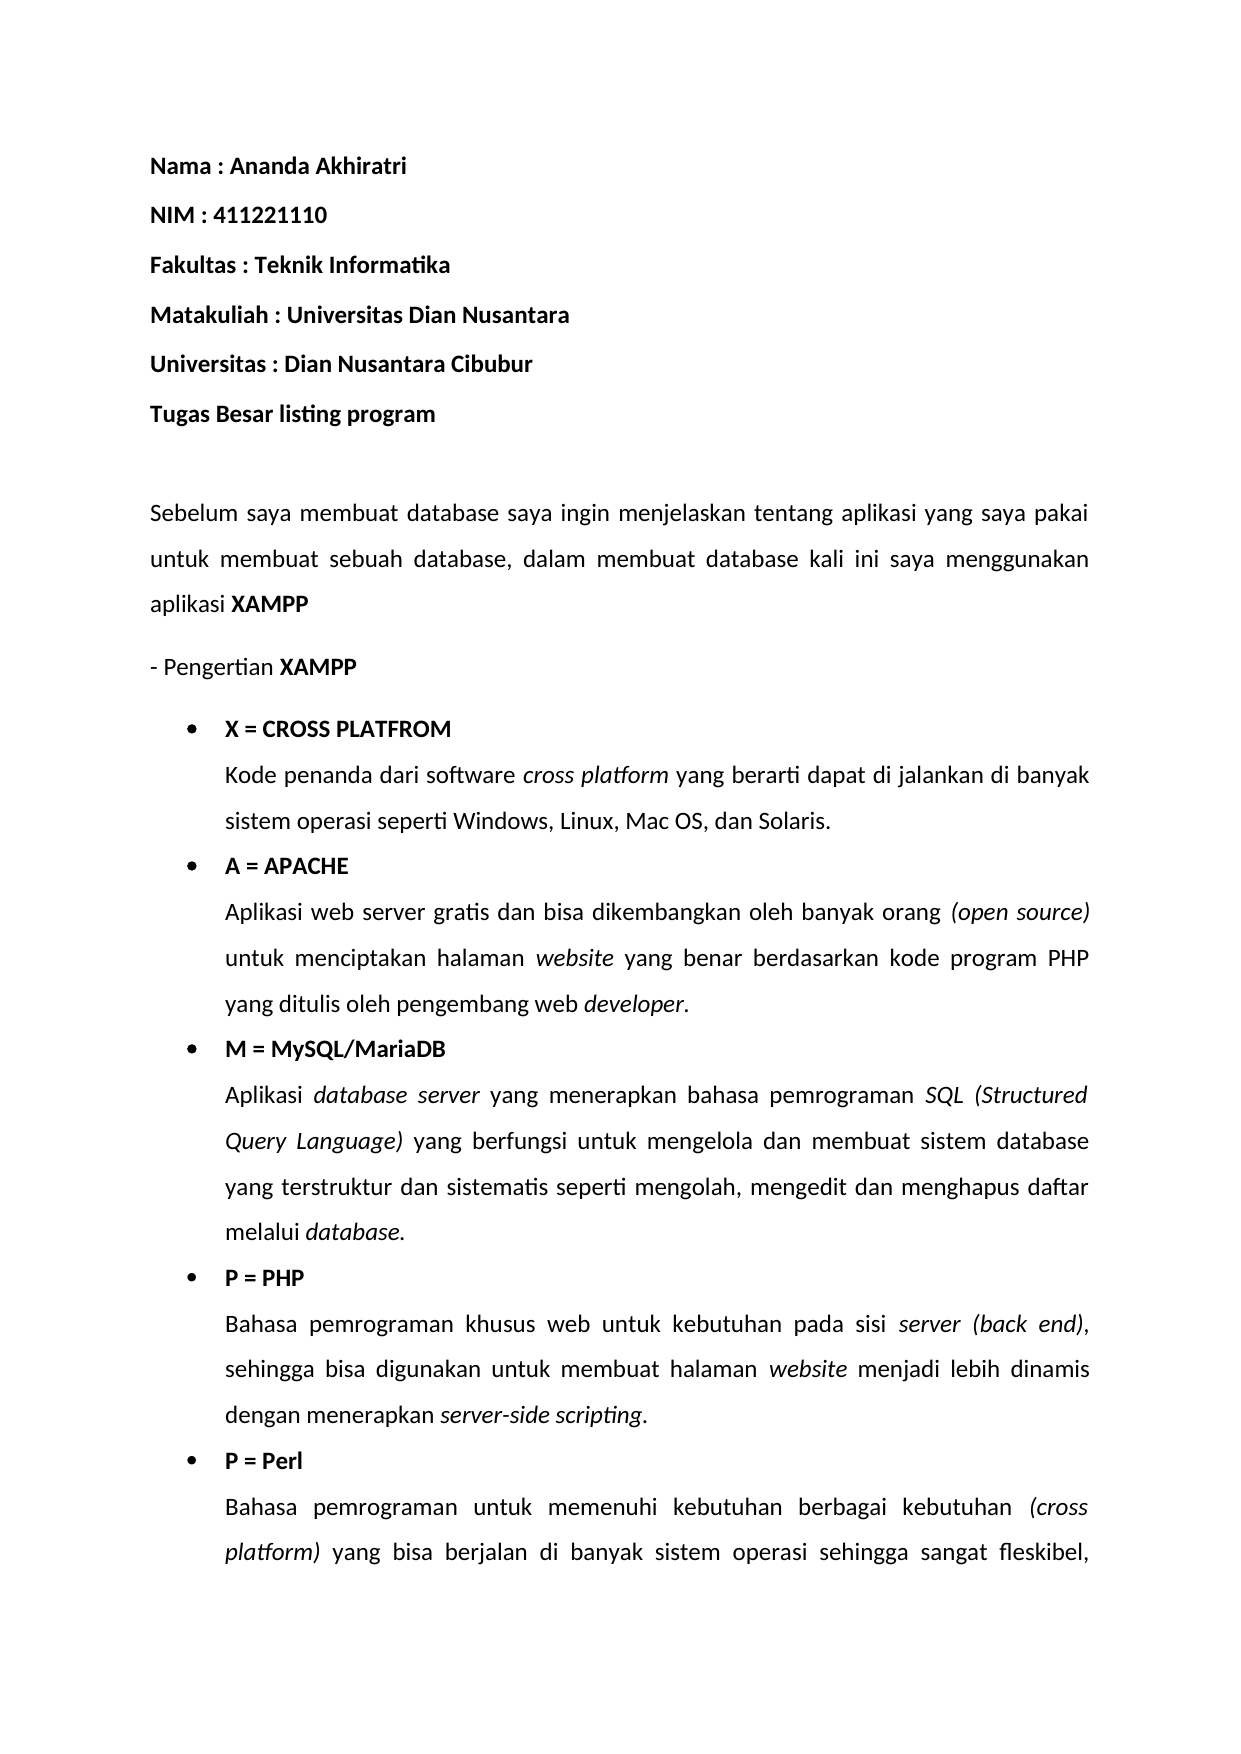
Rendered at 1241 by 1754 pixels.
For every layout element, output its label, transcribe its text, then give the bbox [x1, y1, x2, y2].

list P = PHP [187, 1262, 1090, 1293]
text Sebelum saya membuat database saya ingin menjelaskan tentang aplikasi yang saya pakai untuk membuat sebuah database, dalam membuat database kali ini saya menggunakan aplikasi XAMPP [150, 497, 1090, 619]
list Bahasa pemrograman khusus web untuk kebutuhan pada sisi server (back end), sehingga bisa digunakan untuk membuat halaman website menjadi lebih dinamis dengan menerapkan server-side scripting. [225, 1308, 1090, 1430]
text Tugas Besar listing program [150, 398, 1090, 428]
text Matakuliah : Universitas Dian Nusantara [150, 299, 1090, 329]
text Universitas : Dian Nusantara Cibubur [150, 348, 1090, 379]
list M = MySQL/MariaDB [187, 1033, 1090, 1064]
text Fakultas : Teknik Informatika [150, 249, 1090, 280]
text - Pengertian XAMPP [150, 651, 1090, 681]
list Aplikasi database server yang menerapkan bahasa pemrograman SQL (Structured Query Language) yang berfungsi untuk mengelola dan membuat sistem database yang terstruktur dan sistematis seperti mengolah, mengedit dan menghapus daftar melalui database. [225, 1079, 1090, 1247]
text NIM : 411221110 [150, 199, 1090, 230]
list Aplikasi web server gratis dan bisa dikembangkan oleh banyak orang (open source) untuk menciptakan halaman website yang benar berdasarkan kode program PHP yang ditulis oleh pengembang web developer. [225, 896, 1090, 1018]
list A = APACHE [187, 851, 1090, 881]
list P = Perl [187, 1445, 1090, 1476]
text Nama : Ananda Akhiratri [150, 150, 1090, 181]
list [225, 1491, 1090, 1567]
list Kode penanda dari software cross platform yang berarti dapat di jalankan di banyak sistem operasi seperti Windows, Linux, Mac OS, dan Solaris. [225, 759, 1090, 835]
list X = CROSS PLATFROM [187, 713, 1090, 744]
